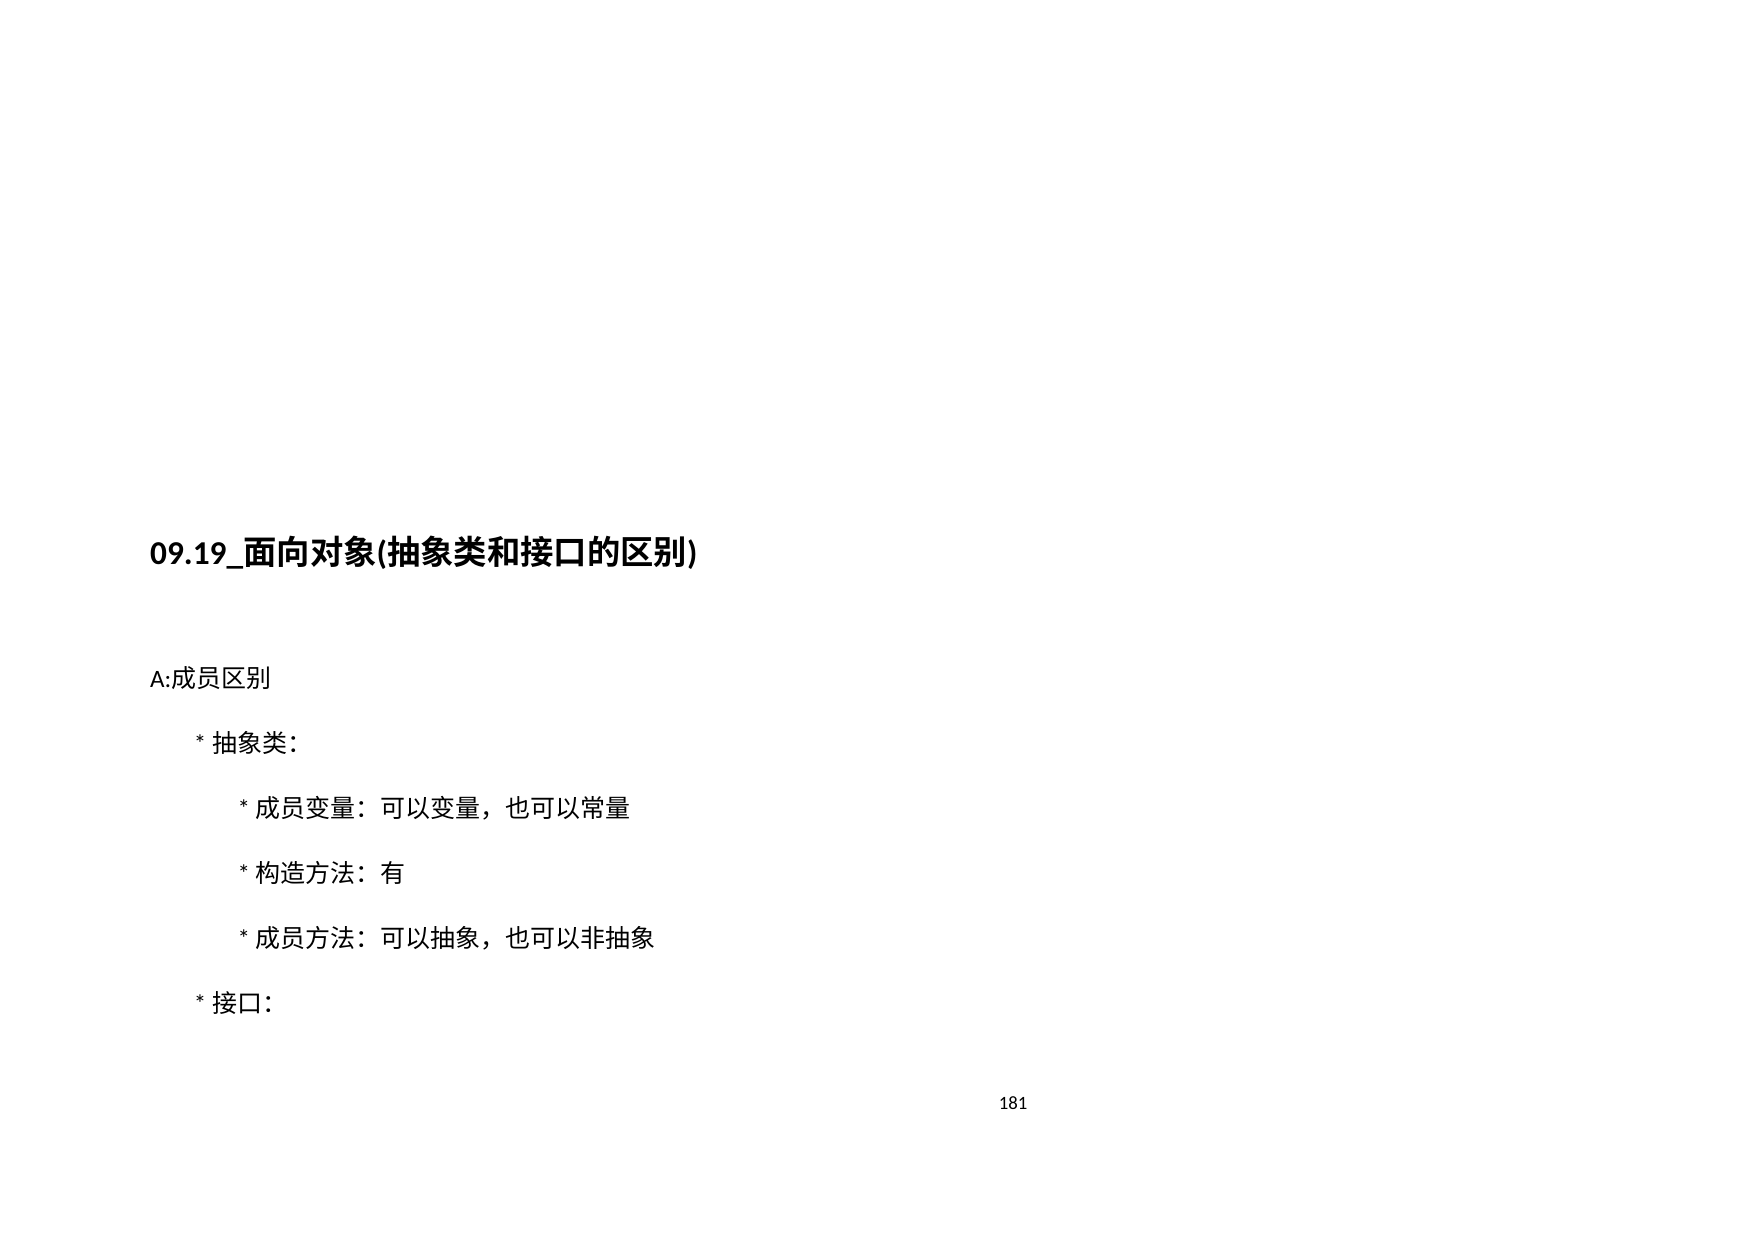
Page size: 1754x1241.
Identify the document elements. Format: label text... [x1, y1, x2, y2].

text * 成员变量：可以变量，也可以常量 [150, 774, 1604, 839]
text * 成员方法：可以抽象，也可以非抽象 [150, 904, 1604, 969]
text A:成员区别 [150, 644, 1604, 709]
text * 接口： [150, 969, 1604, 1034]
text * 构造方法：有 [150, 839, 1604, 904]
text * 抽象类： [150, 709, 1604, 774]
subtitle 09.19_面向对象(抽象类和接口的区别) [150, 517, 1604, 582]
